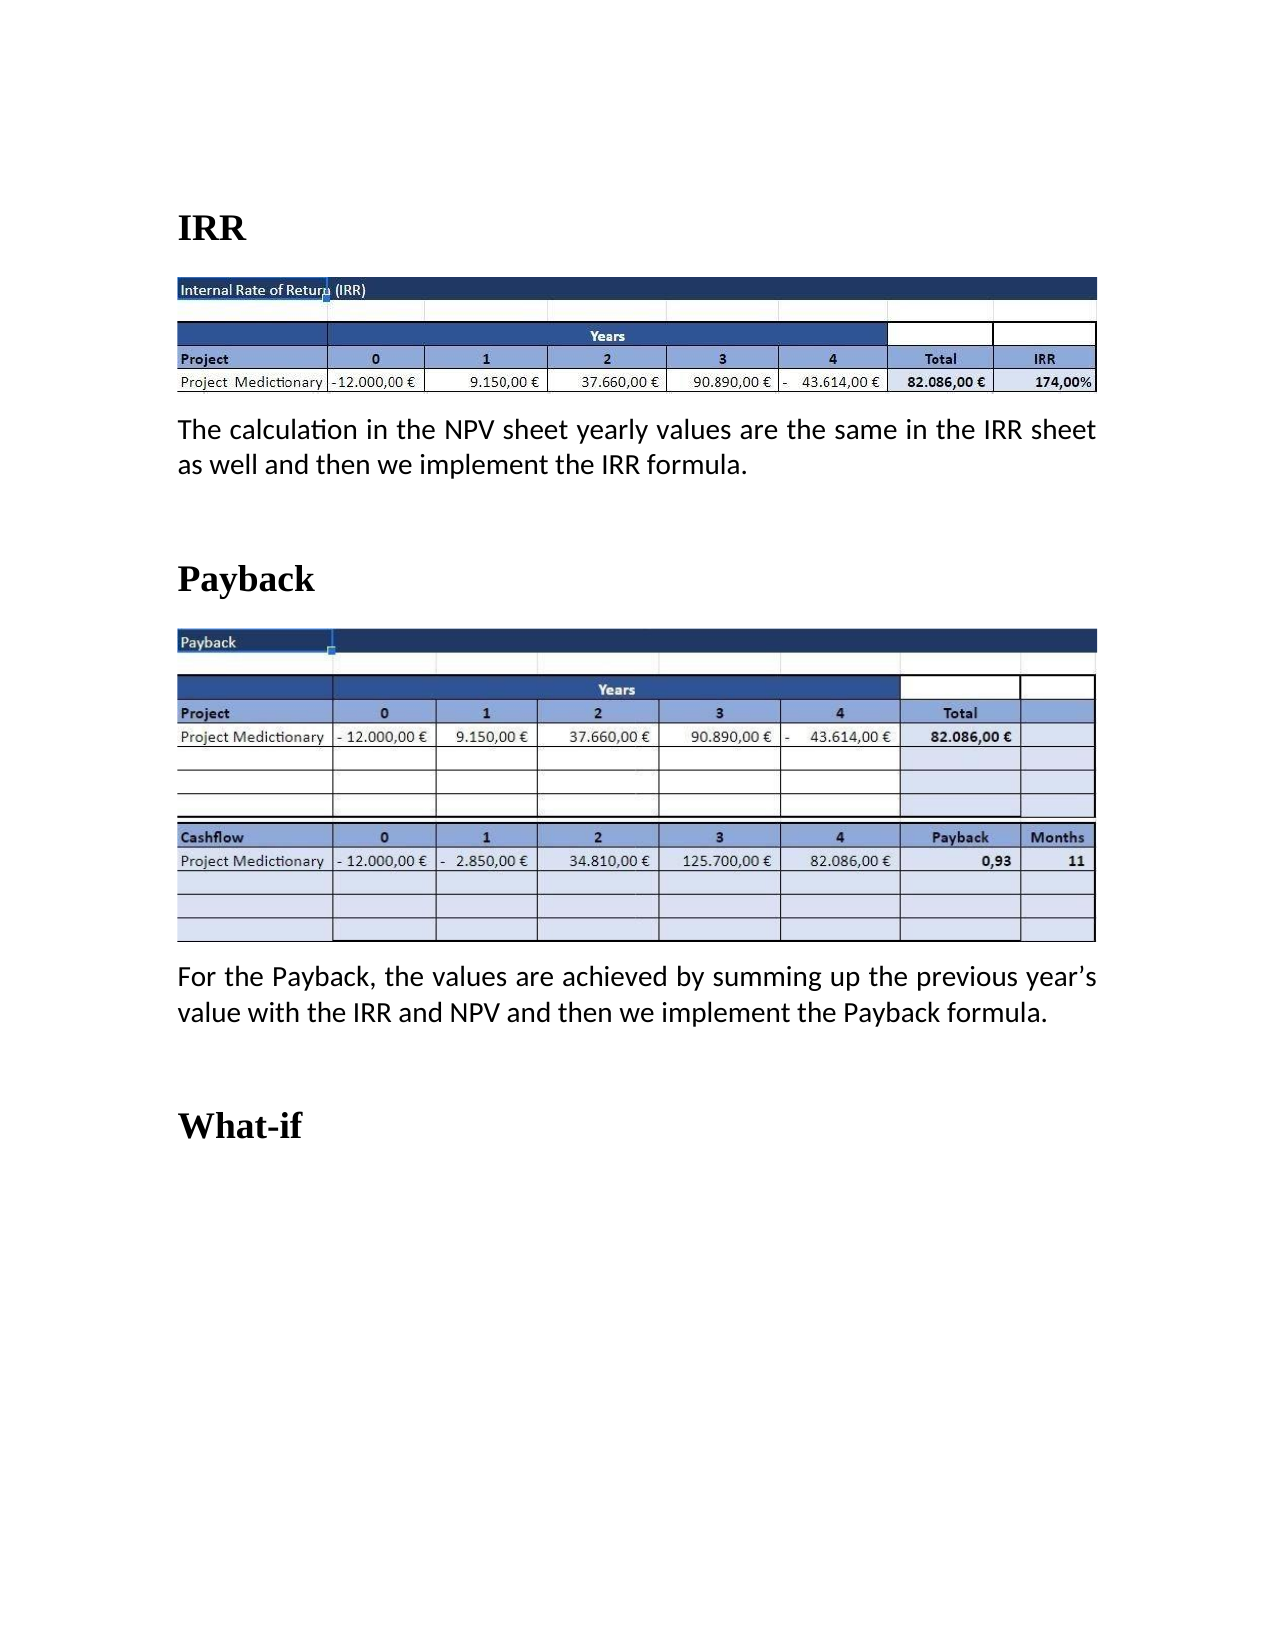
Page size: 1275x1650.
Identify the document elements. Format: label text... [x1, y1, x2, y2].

text For the Payback, the values are achieved by summing up the previous year’s value with the IRR and NPV and then we implement the Payback formula. [177, 958, 1098, 1029]
subtitle Payback [177, 557, 1098, 600]
picture [177, 277, 1098, 394]
text The calculation in the NPV sheet yearly values are the same in the IRR sheet as well and then we implement the IRR formula. [177, 411, 1098, 482]
picture [177, 628, 1098, 942]
subtitle IRR [177, 206, 1098, 249]
subtitle What-if [177, 1104, 1098, 1147]
